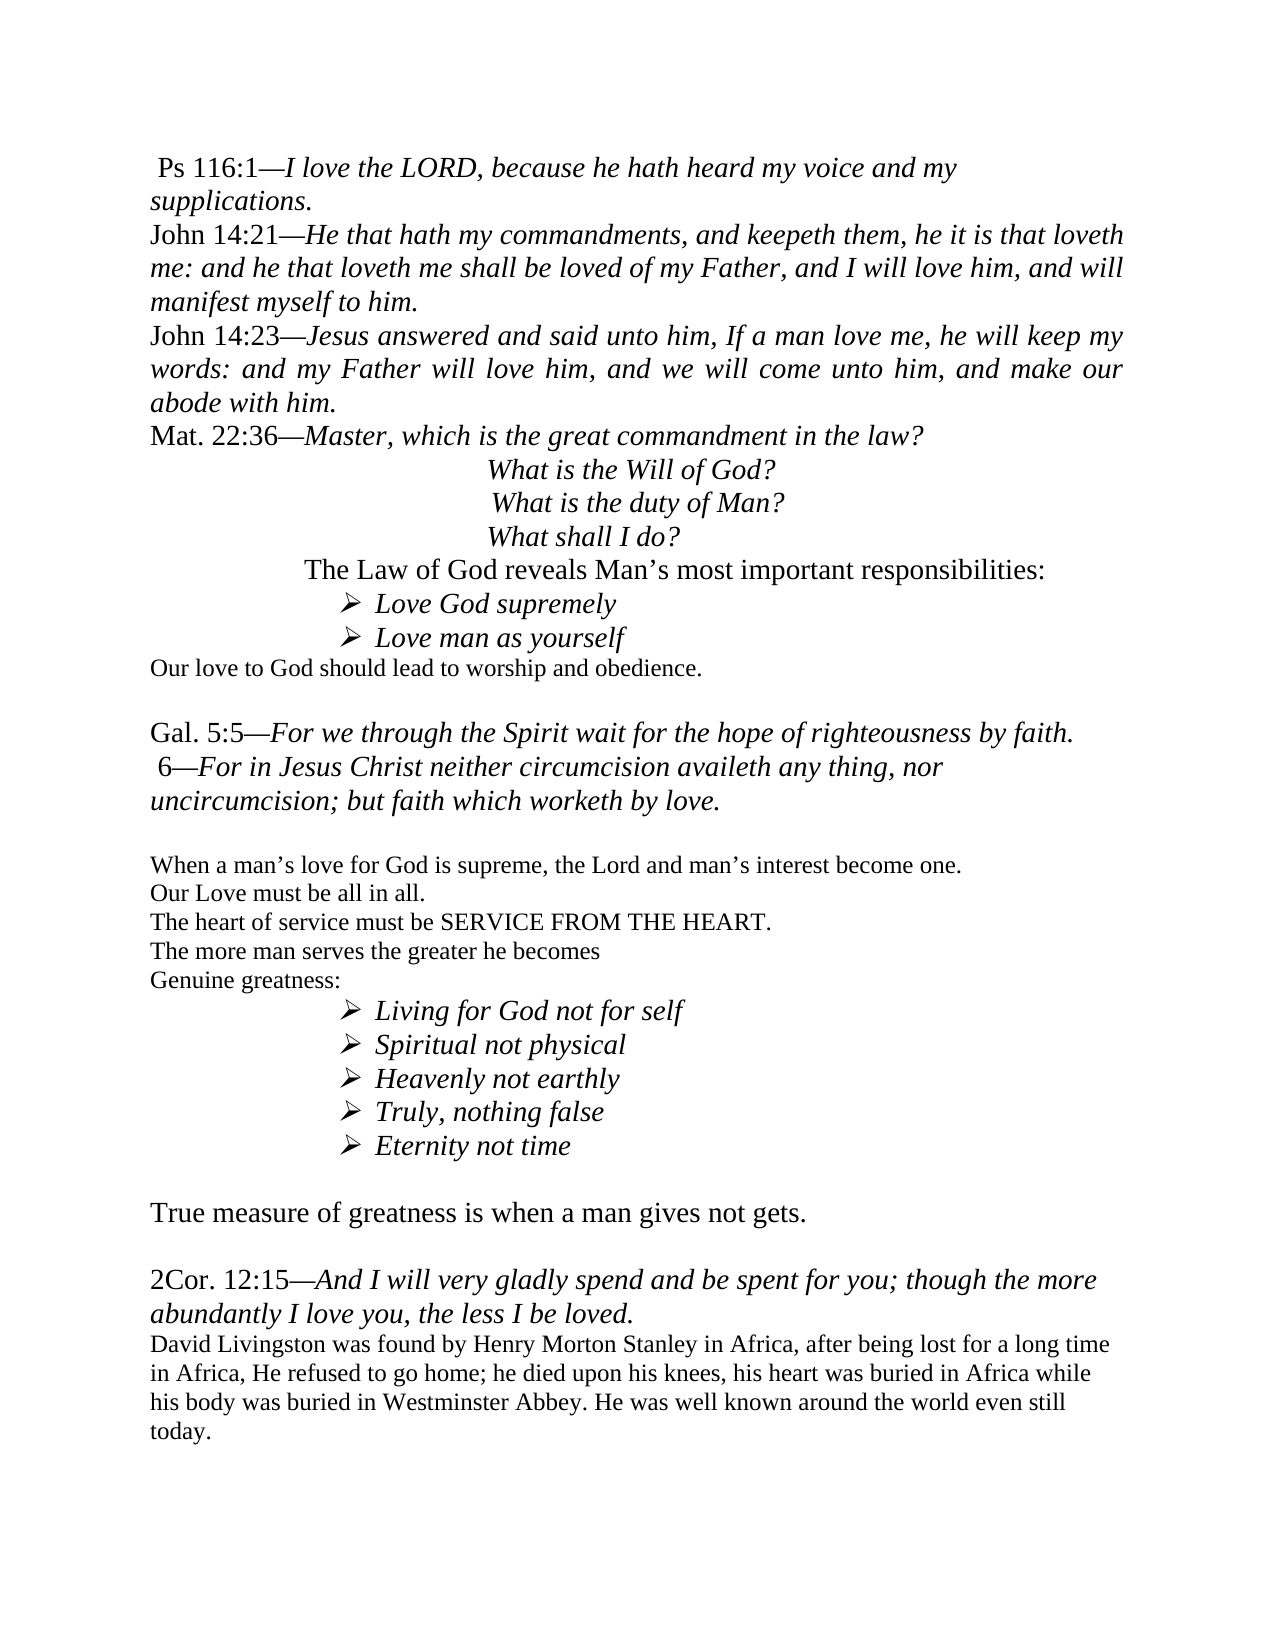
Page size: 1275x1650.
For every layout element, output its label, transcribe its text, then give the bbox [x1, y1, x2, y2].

text David Livingston was found by Henry Morton Stanley in Africa, after being lost for a long time in Africa, He refused to go home; he died upon his knees, his heart was buried in Africa while his body was buried in Westminster Abbey. He was well known around the world even still today. [150, 1329, 1125, 1444]
text What is the duty of Man? [150, 485, 1125, 519]
text The heart of service must be SERVICE FROM THE HEART. [150, 907, 1125, 936]
list Eternity not time [337, 1128, 1125, 1162]
text 2Cor. 12:15—And I will very gladly spend and be spent for you; though the more abundantly I love you, the less I be loved. [150, 1262, 1125, 1329]
text What shall I do? [450, 519, 1125, 552]
text 6—For in Jesus Christ neither circumcision availeth any thing, nor uncircumcision; but faith which worketh by love. [150, 749, 1125, 816]
text John 14:23—Jesus answered and said unto him, If a man love me, he will keep my words: and my Father will love him, and we will come unto him, and make our abode with him. [150, 318, 1125, 418]
list Heavenly not earthly [337, 1061, 1125, 1094]
list Love man as yourself [337, 620, 1125, 653]
text Our love to God should lead to worship and obedience. [150, 653, 1125, 682]
list Living for God not for self [337, 993, 1125, 1027]
list Truly, nothing false [337, 1094, 1125, 1128]
text Gal. 5:5—For we through the Spirit wait for the hope of righteousness by faith. [150, 716, 1125, 749]
text Ps 116:1—I love the LORD, because he hath heard my voice and my supplications. [150, 150, 1125, 217]
text True measure of greatness is when a man gives not gets. [150, 1195, 1125, 1229]
text When a man’s love for God is supreme, the Lord and man’s interest become one. [150, 850, 1125, 878]
text Genuine greatness: [150, 965, 1125, 993]
text What is the Will of God? [450, 452, 1125, 485]
list Spiritual not physical [337, 1027, 1125, 1061]
text Mat. 22:36—Master, which is the great commandment in the law? [150, 418, 1125, 452]
text Our Love must be all in all. [150, 878, 1125, 907]
text The Law of God reveals Man’s most important responsibilities: [150, 552, 1125, 586]
text The more man serves the greater he becomes [150, 936, 1125, 965]
text John 14:21—He that hath my commandments, and keepeth them, he it is that loveth me: and he that loveth me shall be loved of my Father, and I will love him, and will manifest myself to him. [150, 217, 1125, 318]
list Love God supremely [337, 586, 1125, 620]
